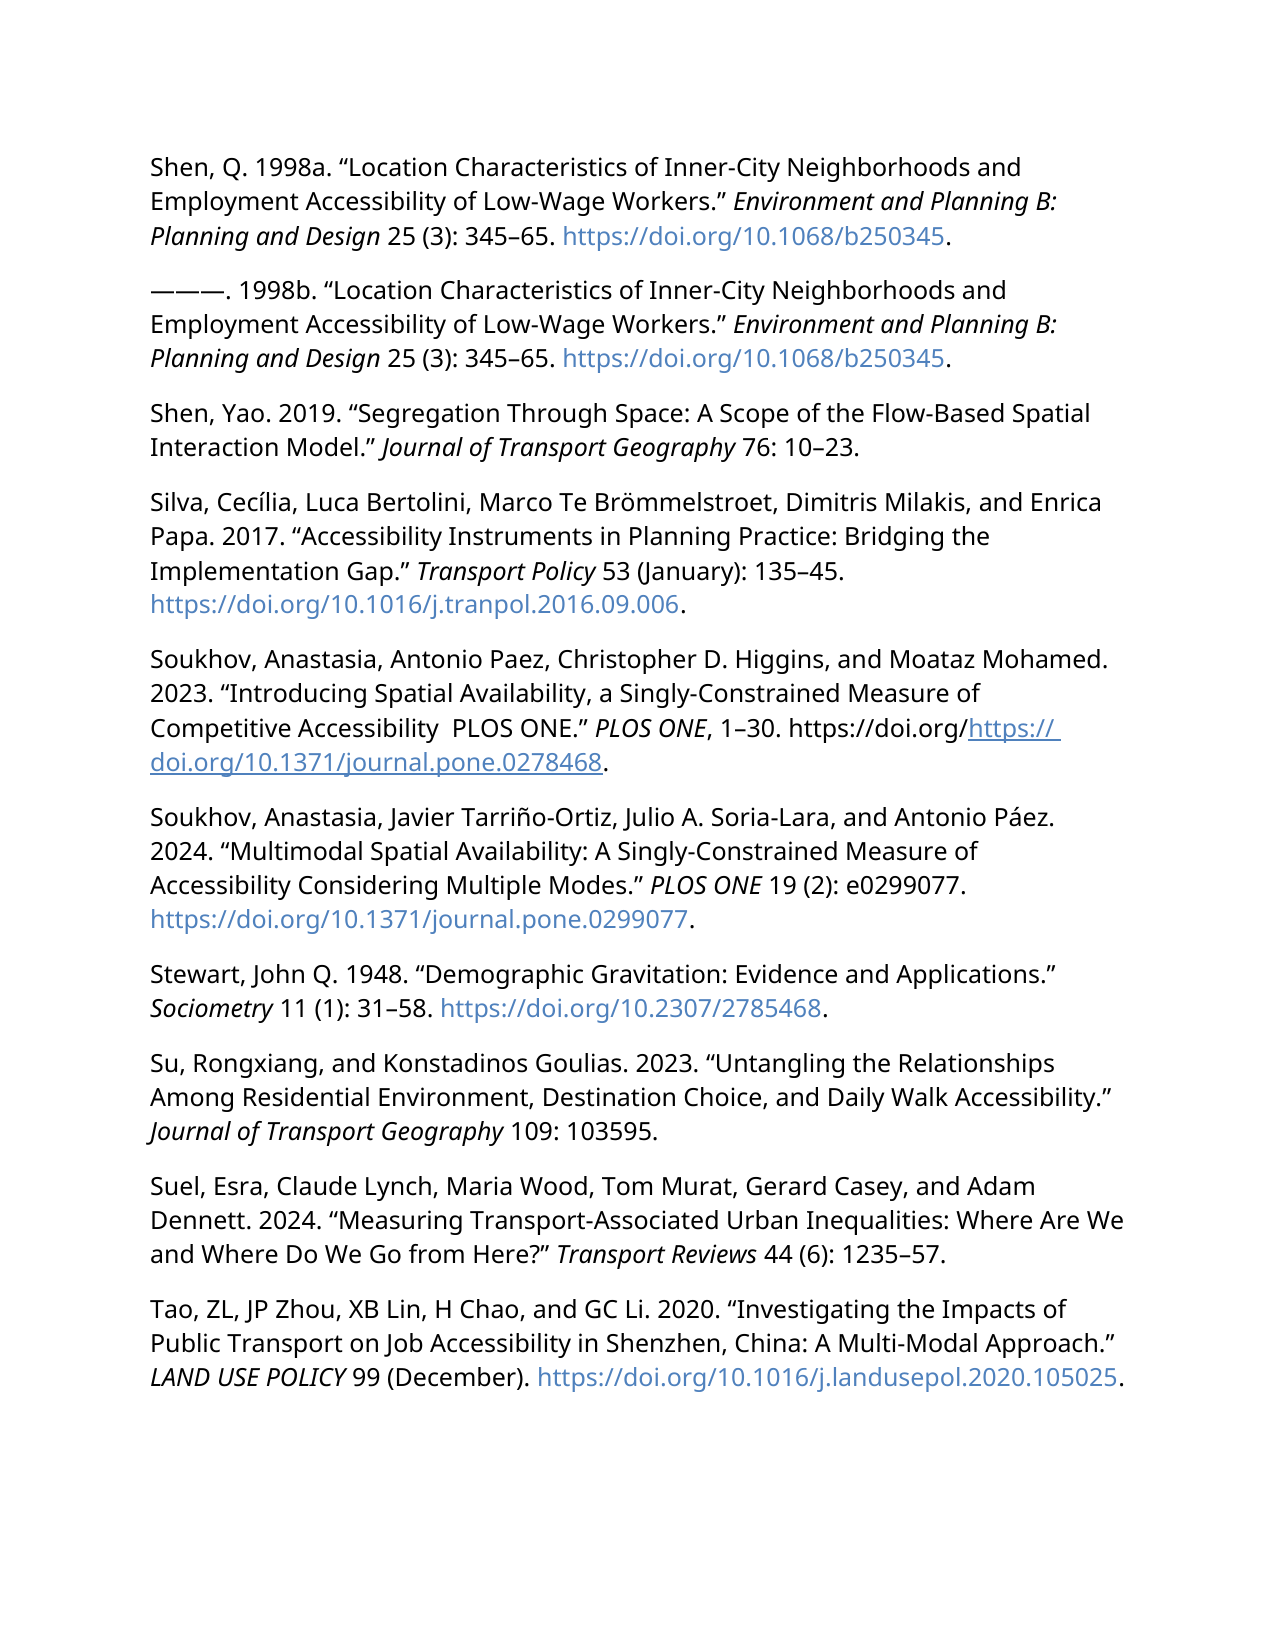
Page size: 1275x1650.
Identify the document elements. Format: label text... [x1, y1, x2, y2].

text Silva, Cecília, Luca Bertolini, Marco Te Brömmelstroet, Dimitris Milakis, and Enrica Papa. 2017. “Accessibility Instruments in Planning Practice: Bridging the Implementation Gap.” Transport Policy 53 (January): 135–45. https://doi.org/10.1016/j.tranpol.2016.09.006. [150, 485, 1125, 621]
text Su, Rongxiang, and Konstadinos Goulias. 2023. “Untangling the Relationships Among Residential Environment, Destination Choice, and Daily Walk Accessibility.” Journal of Transport Geography 109: 103595. [150, 1045, 1125, 1147]
text Shen, Yao. 2019. “Segregation Through Space: A Scope of the Flow-Based Spatial Interaction Model.” Journal of Transport Geography 76: 10–23. [150, 396, 1125, 464]
text Stewart, John Q. 1948. “Demographic Gravitation: Evidence and Applications.” Sociometry 11 (1): 31–58. https://doi.org/10.2307/2785468. [150, 956, 1125, 1024]
text Soukhov, Anastasia, Antonio Paez, Christopher D. Higgins, and Moataz Mohamed. 2023. “Introducing Spatial Availability, a Singly-Constrained Measure of Competitive Accessibility PLOS ONE.” PLOS ONE, 1–30. https://doi.org/https:// doi.org/10.1371/journal.pone.0278468. [150, 642, 1125, 778]
text Tao, ZL, JP Zhou, XB Lin, H Chao, and GC Li. 2020. “Investigating the Impacts of Public Transport on Job Accessibility in Shenzhen, China: A Multi-Modal Approach.” LAND USE POLICY 99 (December). https://doi.org/10.1016/j.landusepol.2020.105025. [150, 1291, 1125, 1393]
text Shen, Q. 1998a. “Location Characteristics of Inner-City Neighborhoods and Employment Accessibility of Low-Wage Workers.” Environment and Planning B: Planning and Design 25 (3): 345–65. https://doi.org/10.1068/b250345. [150, 150, 1125, 252]
text Suel, Esra, Claude Lynch, Maria Wood, Tom Murat, Gerard Casey, and Adam Dennett. 2024. “Measuring Transport-Associated Urban Inequalities: Where Are We and Where Do We Go from Here?” Transport Reviews 44 (6): 1235–57. [150, 1168, 1125, 1270]
text Soukhov, Anastasia, Javier Tarriño-Ortiz, Julio A. Soria-Lara, and Antonio Páez. 2024. “Multimodal Spatial Availability: A Singly-Constrained Measure of Accessibility Considering Multiple Modes.” PLOS ONE 19 (2): e0299077. https://doi.org/10.1371/journal.pone.0299077. [150, 799, 1125, 935]
text ———. 1998b. “Location Characteristics of Inner-City Neighborhoods and Employment Accessibility of Low-Wage Workers.” Environment and Planning B: Planning and Design 25 (3): 345–65. https://doi.org/10.1068/b250345. [150, 273, 1125, 375]
